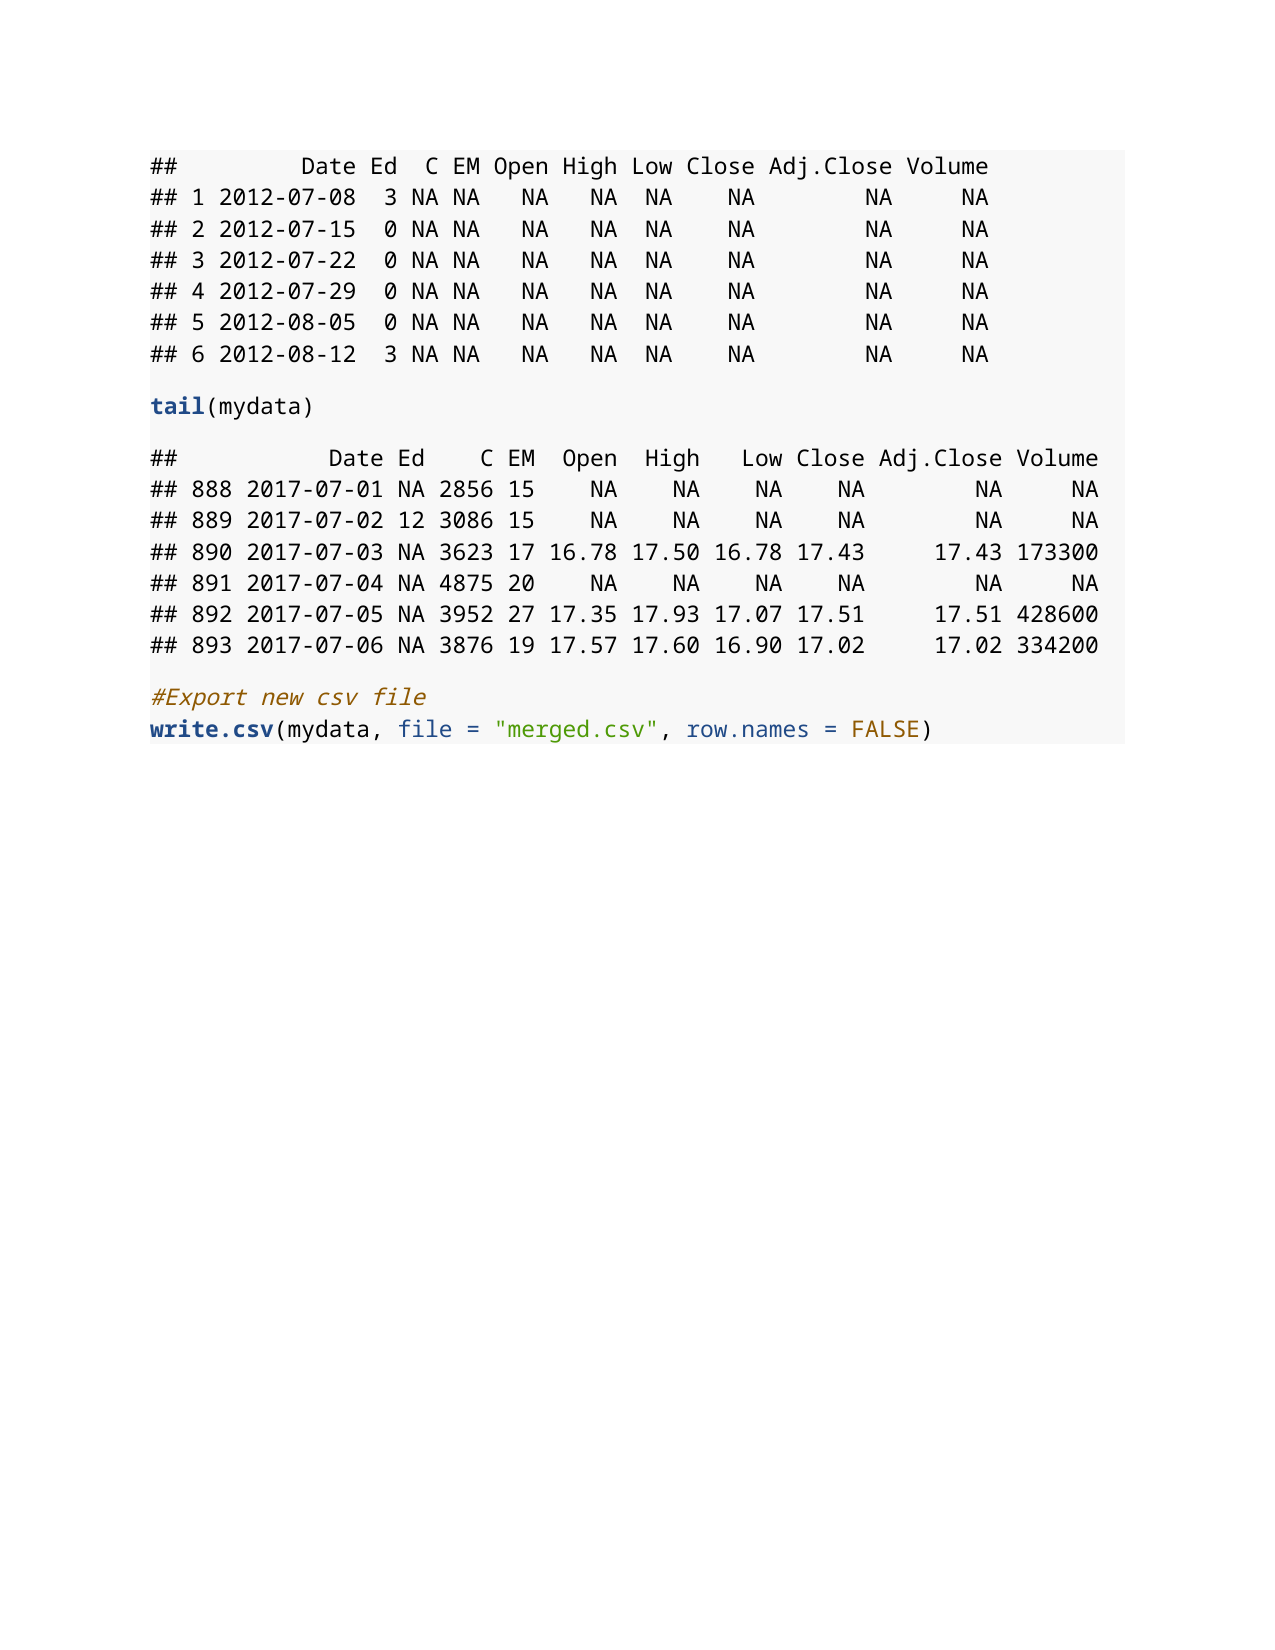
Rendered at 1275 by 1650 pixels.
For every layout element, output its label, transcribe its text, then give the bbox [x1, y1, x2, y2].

text #Export new csv file write.csv(mydata, file = "merged.csv", row.names = FALSE) [150, 681, 1125, 744]
text ## Date Ed C EM Open High Low Close Adj.Close Volume ## 1 2012-07-08 3 NA NA NA NA NA NA NA NA ## 2 2012-07-15 0 NA NA NA NA NA NA NA NA ## 3 2012-07-22 0 NA NA NA NA NA NA NA NA ## 4 2012-07-29 0 NA NA NA NA NA NA NA NA ## 5 2012-08-05 0 NA NA NA NA NA NA NA NA ## 6 2012-08-12 3 NA NA NA NA NA NA NA NA [150, 150, 1125, 369]
text tail(mydata) [150, 389, 1125, 421]
text ## Date Ed C EM Open High Low Close Adj.Close Volume ## 888 2017-07-01 NA 2856 15 NA NA NA NA NA NA ## 889 2017-07-02 12 3086 15 NA NA NA NA NA NA ## 890 2017-07-03 NA 3623 17 16.78 17.50 16.78 17.43 17.43 173300 ## 891 2017-07-04 NA 4875 20 NA NA NA NA NA NA ## 892 2017-07-05 NA 3952 27 17.35 17.93 17.07 17.51 17.51 428600 ## 893 2017-07-06 NA 3876 19 17.57 17.60 16.90 17.02 17.02 334200 [150, 442, 1125, 660]
